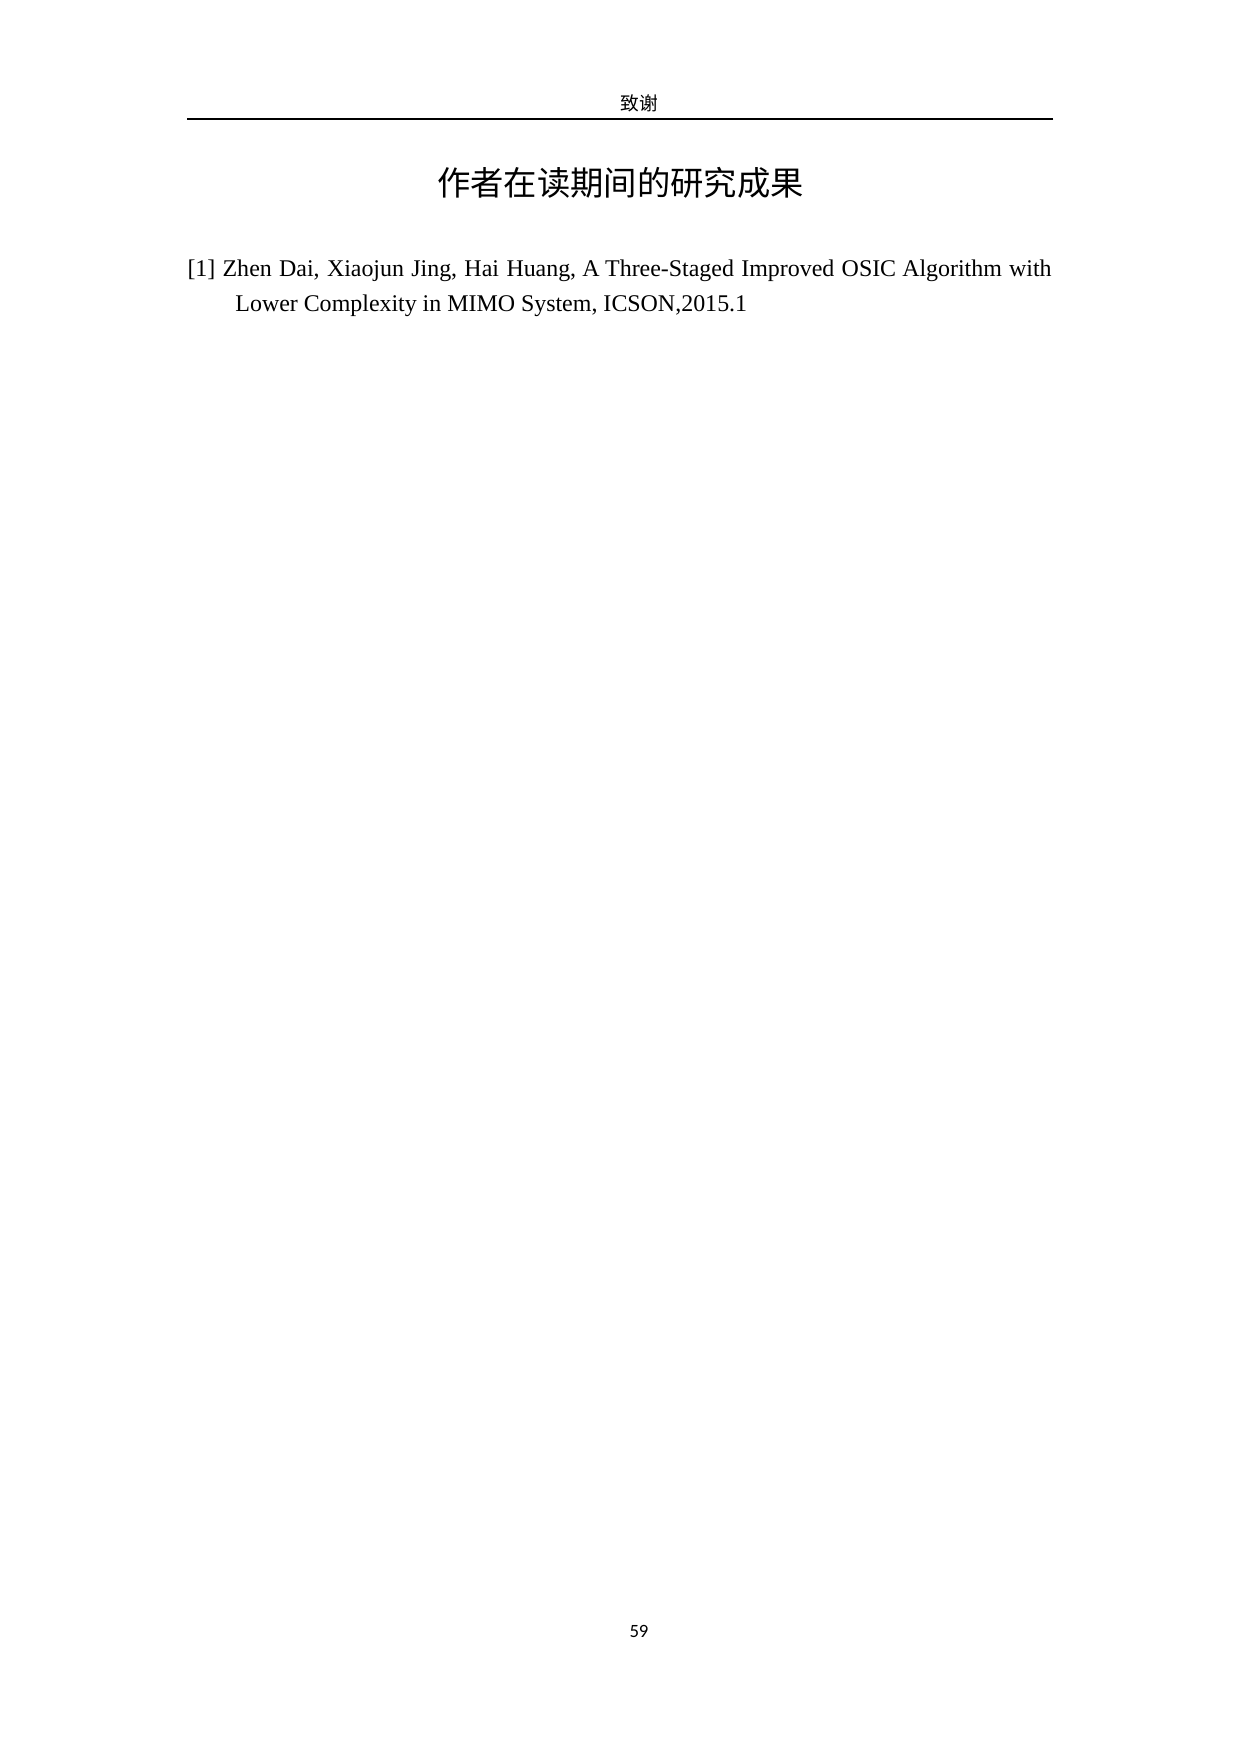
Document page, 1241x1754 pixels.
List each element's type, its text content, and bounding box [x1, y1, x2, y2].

subtitle 作者在读期间的研究成果 [187, 162, 1053, 204]
text [1] Zhen Dai, Xiaojun Jing, Hai Huang, A Three-Staged Improved OSIC Algorithm with Lower Complexity in MIMO System, ICSON,2015.1 [187, 254, 1053, 316]
